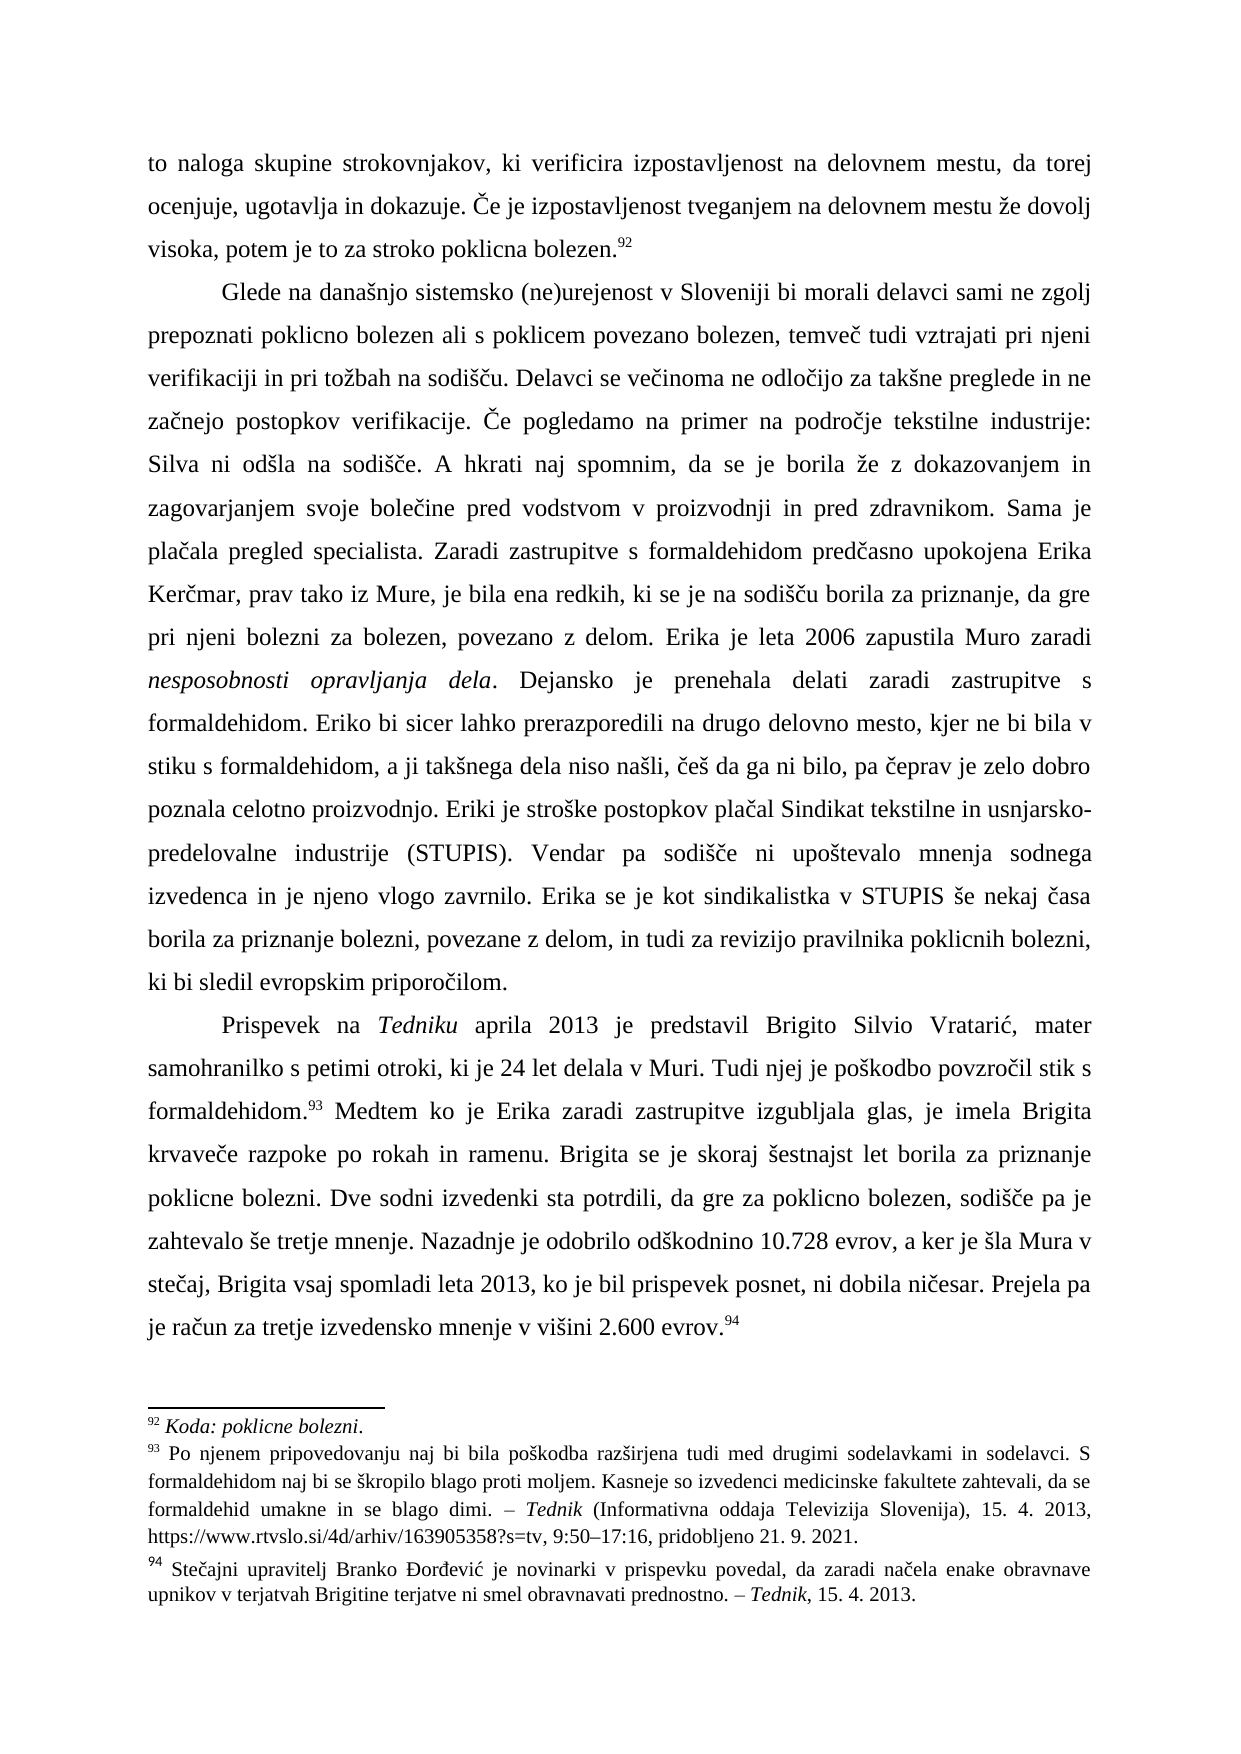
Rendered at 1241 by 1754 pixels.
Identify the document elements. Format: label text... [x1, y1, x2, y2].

text Prispevek na Tedniku aprila 2013 je predstavil Brigito Silvio Vratarić, mater samohranilko s petimi otroki, ki je 24 let delala v Muri. Tudi njej je poškodbo povzročil stik s formaldehidom. Medtem ko je Erika zaradi zastrupitve izgubljala glas, je imela Brigita krvaveče razpoke po rokah in ramenu. Brigita se je skoraj šestnajst let borila za priznanje poklicne bolezni. Dve sodni izvedenki sta potrdili, da gre za poklicno bolezen, sodišče pa je zahtevalo še tretje mnenje. Nazadnje je odobrilo odškodnino 10.728 evrov, a ker je šla Mura v stečaj, Brigita vsaj spomladi leta 2013, ko je bil prispevek posnet, ni dobila ničesar. Prejela pa je račun za tretje izvedensko mnenje v višini 2.600 evrov. [148, 1010, 1093, 1341]
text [148, 148, 1093, 263]
text Glede na današnjo sistemsko (ne)urejenost v Sloveniji bi morali delavci sami ne zgolj prepoznati poklicno bolezen ali s poklicem povezano bolezen, temveč tudi vztrajati pri njeni verifikaciji in pri tožbah na sodišču. Delavci se večinoma ne odločijo za takšne preglede in ne začnejo postopkov verifikacije. Če pogledamo na primer na področje tekstilne industrije: Silva ni odšla na sodišče. A hkrati naj spomnim, da se je borila že z dokazovanjem in zagovarjanjem svoje bolečine pred vodstvom v proizvodnji in pred zdravnikom. Sama je plačala pregled specialista. Zaradi zastrupitve s formaldehidom predčasno upokojena Erika Kerčmar, prav tako iz Mure, je bila ena redkih, ki se je na sodišču borila za priznanje, da gre pri njeni bolezni za bolezen, povezano z delom. Erika je leta 2006 zapustila Muro zaradi nesposobnosti opravljanja dela. Dejansko je prenehala delati zaradi zastrupitve s formaldehidom. Eriko bi sicer lahko prerazporedili na drugo delovno mesto, kjer ne bi bila v stiku s formaldehidom, a ji takšnega dela niso našli, češ da ga ni bilo, pa čeprav je zelo dobro poznala celotno proizvodnjo. Eriki je stroške postopkov plačal Sindikat tekstilne in usnjarsko-predelovalne industrije (STUPIS). Vendar pa sodišče ni upoštevalo mnenja sodnega izvedenca in je njeno vlogo zavrnilo. Erika se je kot sindikalistka v STUPIS še nekaj časa borila za priznanje bolezni, povezane z delom, in tudi za revizijo pravilnika poklicnih bolezni, ki bi sledil evropskim priporočilom. [148, 277, 1093, 996]
